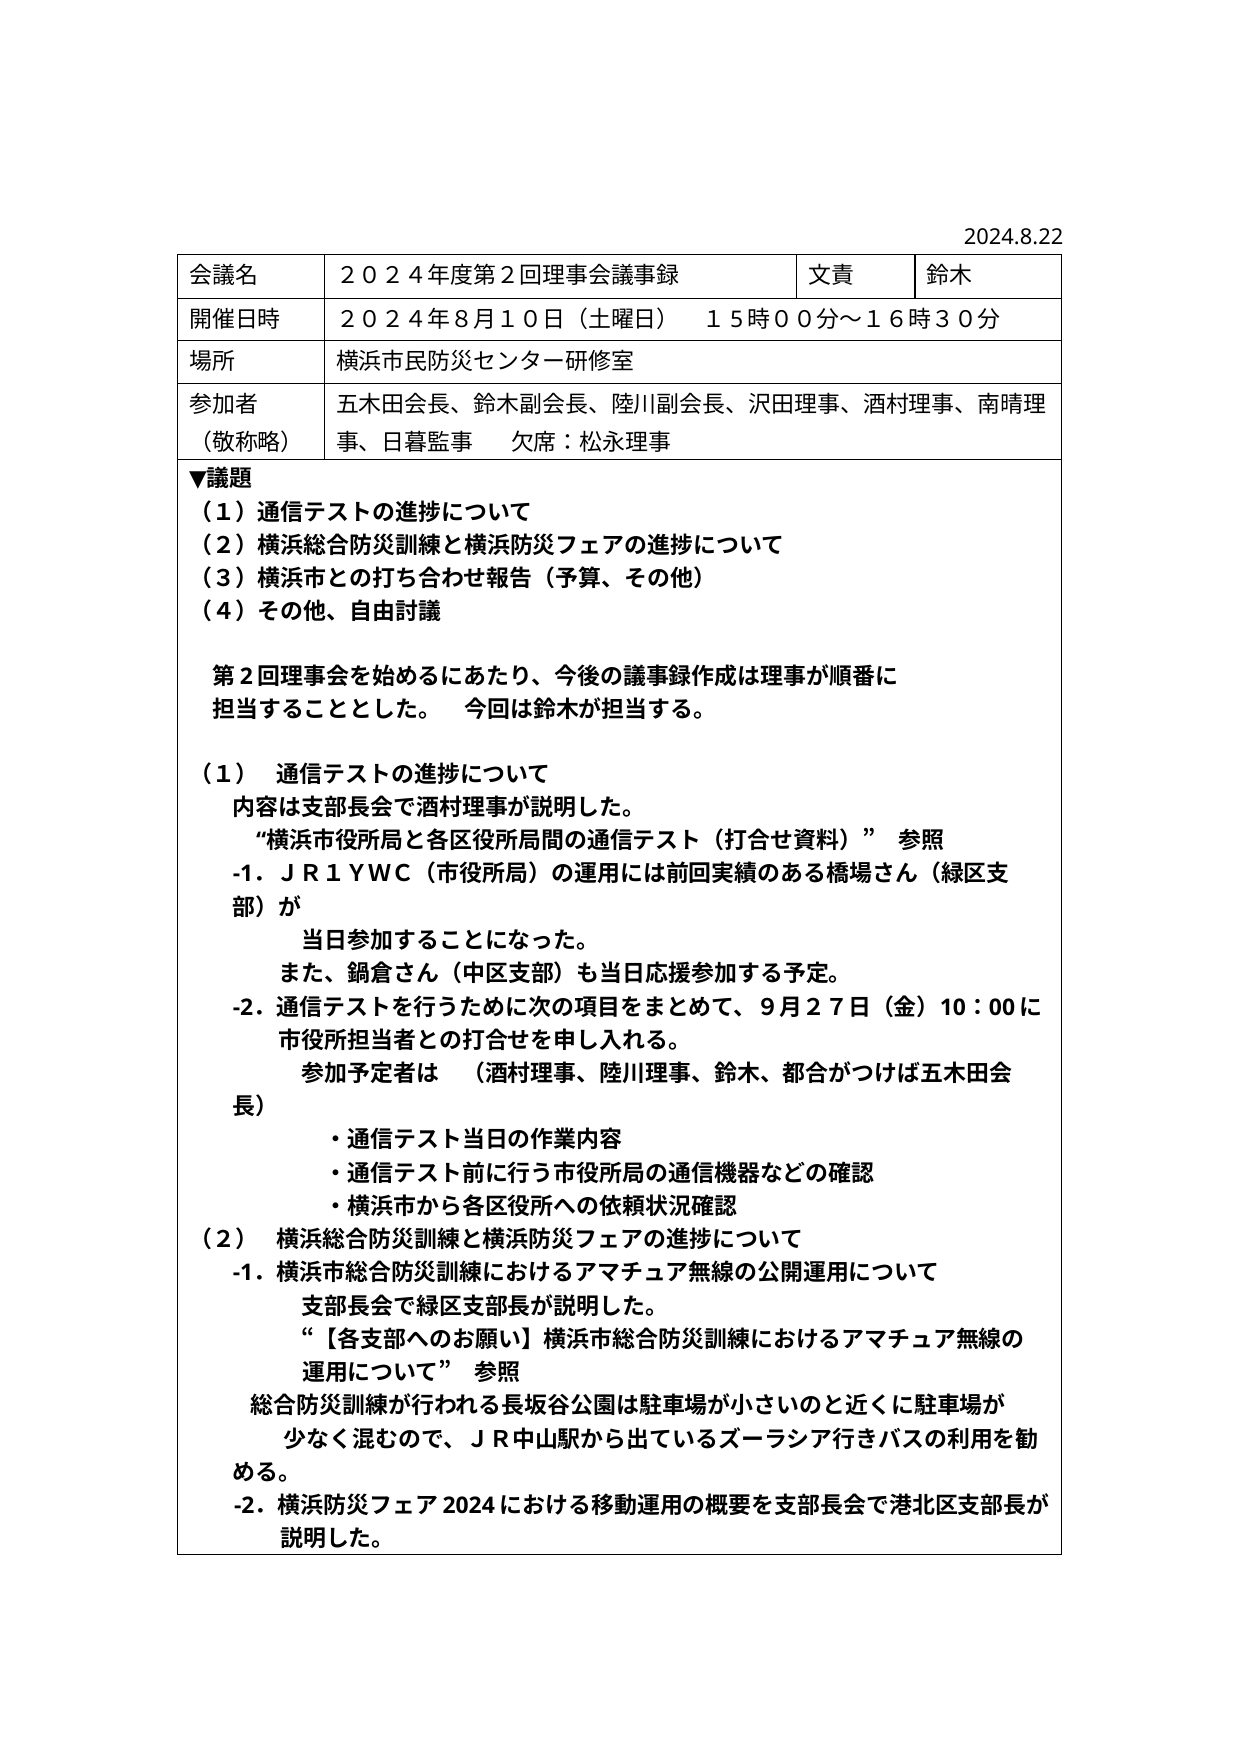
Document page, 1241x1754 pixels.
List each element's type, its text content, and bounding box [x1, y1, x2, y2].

table_cell 五木田会長、鈴木副会長、陸川副会長、沢田理事、酒村理事、南晴理事、日暮監事 欠席：松永理事 [325, 384, 1061, 459]
table_cell 参加者 （敬称略） [178, 384, 324, 459]
table_header 文責 [797, 255, 914, 298]
text 2024.8.22 [177, 217, 1063, 254]
table_header 鈴木 [916, 255, 1061, 298]
table_cell ２０２４年８月１０日（土曜日） １5時００分～１６時３０分 [325, 299, 1061, 340]
table_cell 場所 [178, 341, 324, 383]
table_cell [178, 460, 1061, 1553]
table_header ２０２４年度第２回理事会議事録 [325, 255, 796, 298]
table_cell 開催日時 [178, 299, 324, 340]
table_header 会議名 [178, 255, 324, 298]
table_cell 横浜市民防災センター研修室 [325, 341, 1061, 383]
